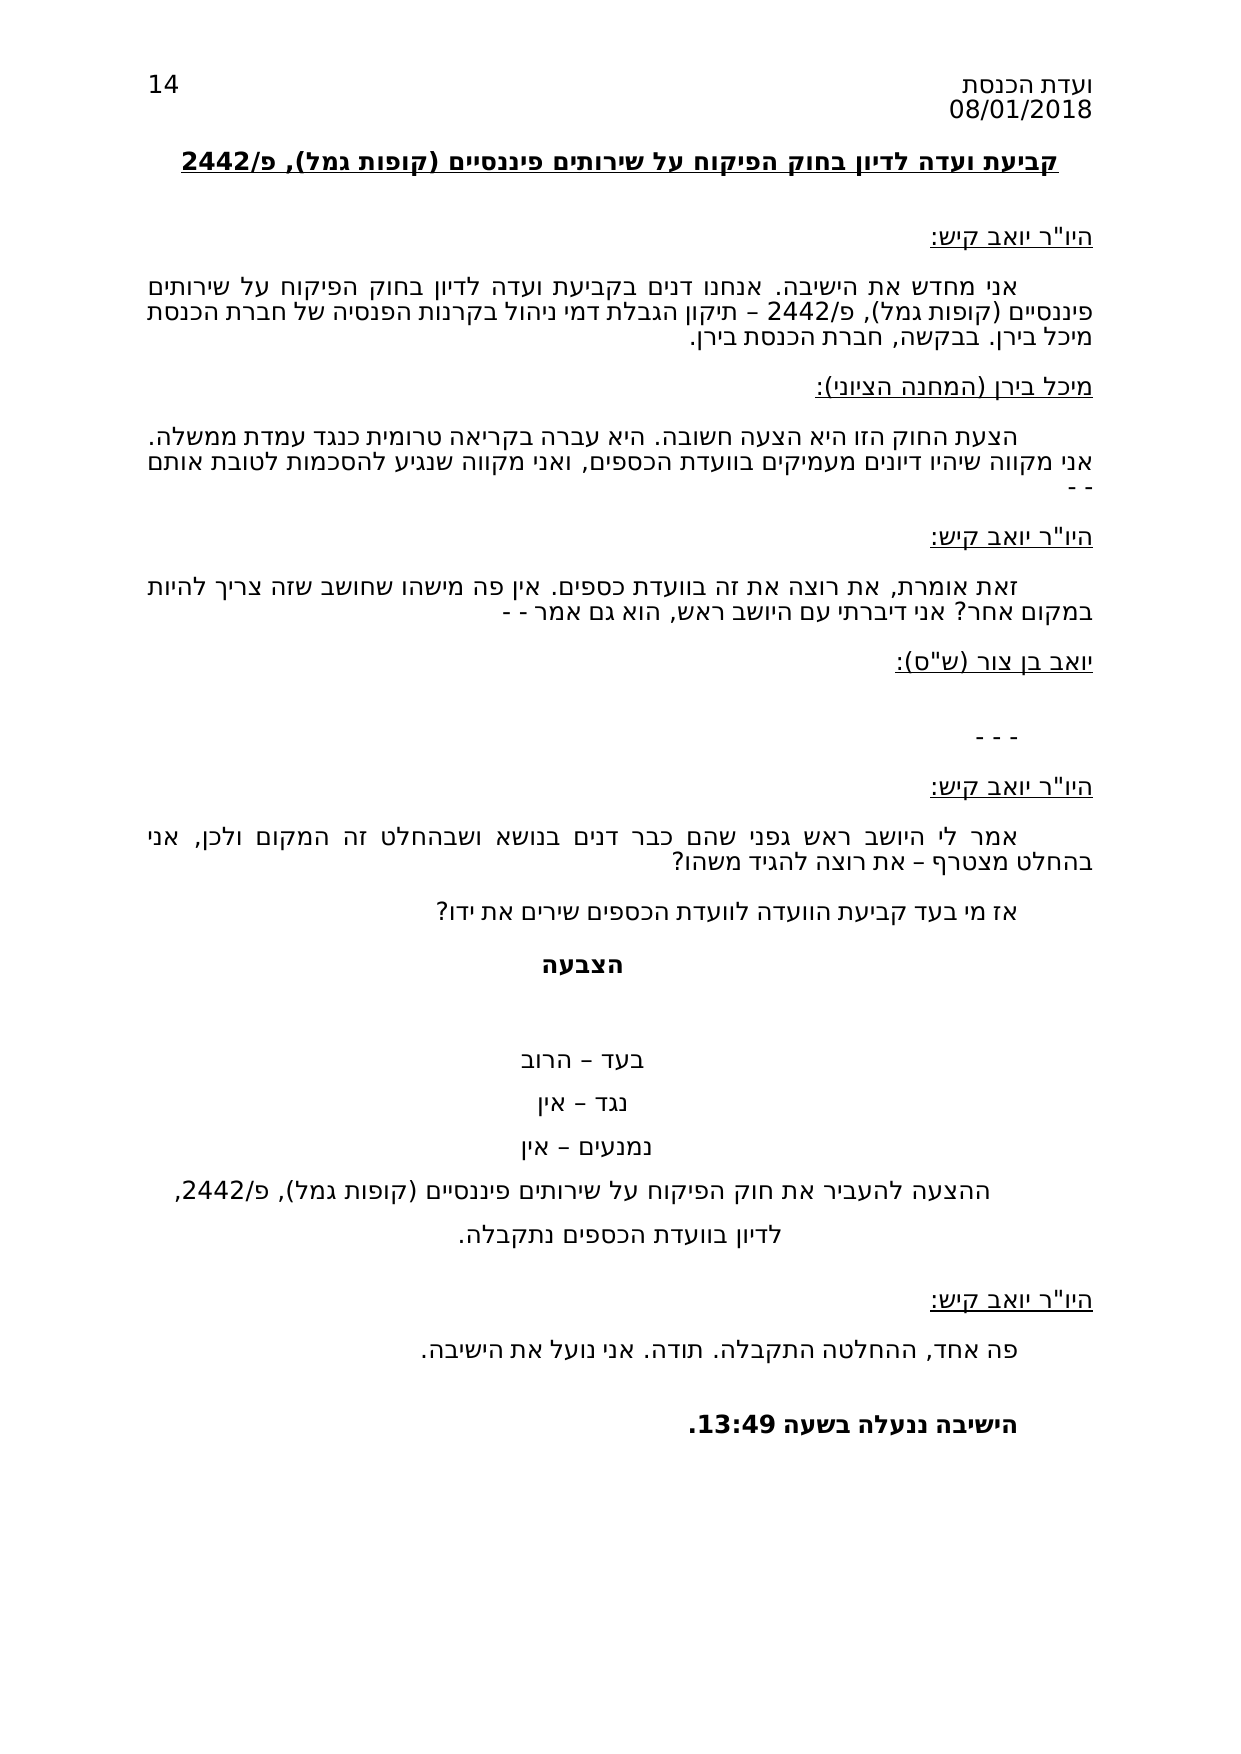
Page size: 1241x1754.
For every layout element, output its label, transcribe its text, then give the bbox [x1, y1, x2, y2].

text ההצעה להעביר את חוק הפיקוח על שירותים פיננסיים (קופות גמל), פ/2442, לדיון בוועדת הכספים נתקבלה. [147, 1176, 1093, 1249]
text - - - [147, 725, 1093, 750]
text בעד – הרוב [147, 1045, 1093, 1074]
text <קביעת ועדה לדיון בחוק הפיקוח על שירותים פיננסיים (קופות גמל), פ/2442> [147, 150, 1093, 175]
text פה אחד, ההחלטה התקבלה. תודה. אני נועל את הישיבה. [147, 1338, 1093, 1363]
text <הישיבה ננעלה בשעה 13:49.> [147, 1413, 1093, 1438]
text <היו"ר יואב קיש:> [147, 225, 1093, 250]
text אז מי בעד קביעת הוועדה לוועדת הכספים שירים את ידו? [147, 900, 1093, 925]
text הצעת החוק הזו היא הצעה חשובה. היא עברה בקריאה טרומית כנגד עמדת ממשלה. אני מקווה שיהיו דיונים מעמיקים בוועדת הכספים, ואני מקווה שנגיע להסכמות לטובת אותם - - [147, 425, 1093, 500]
text הצבעה [147, 950, 1093, 979]
text נמנעים – אין [147, 1132, 1093, 1161]
text אמר לי היושב ראש גפני שהם כבר דנים בנושא ושבהחלט זה המקום ולכן, אני בהחלט מצטרף – את רוצה להגיד משהו? [147, 825, 1093, 875]
text <היו"ר יואב קיש:> [147, 525, 1093, 550]
text נגד – אין [147, 1088, 1093, 1118]
text <היו"ר יואב קיש:> [147, 775, 1093, 800]
text <יואב בן צור (ש"ס):> [147, 650, 1093, 675]
text <מיכל בירן (המחנה הציוני):> [147, 375, 1093, 400]
text <היו"ר יואב קיש:> [147, 1288, 1093, 1313]
text אני מחדש את הישיבה. אנחנו דנים בקביעת ועדה לדיון בחוק הפיקוח על שירותים פיננסיים (קופות גמל), פ/2442 – תיקון הגבלת דמי ניהול בקרנות הפנסיה של חברת הכנסת מיכל בירן. בבקשה, חברת הכנסת בירן. [147, 275, 1093, 350]
text זאת אומרת, את רוצה את זה בוועדת כספים. אין פה מישהו שחושב שזה צריך להיות במקום אחר? אני דיברתי עם היושב ראש, הוא גם אמר - - [147, 575, 1093, 625]
